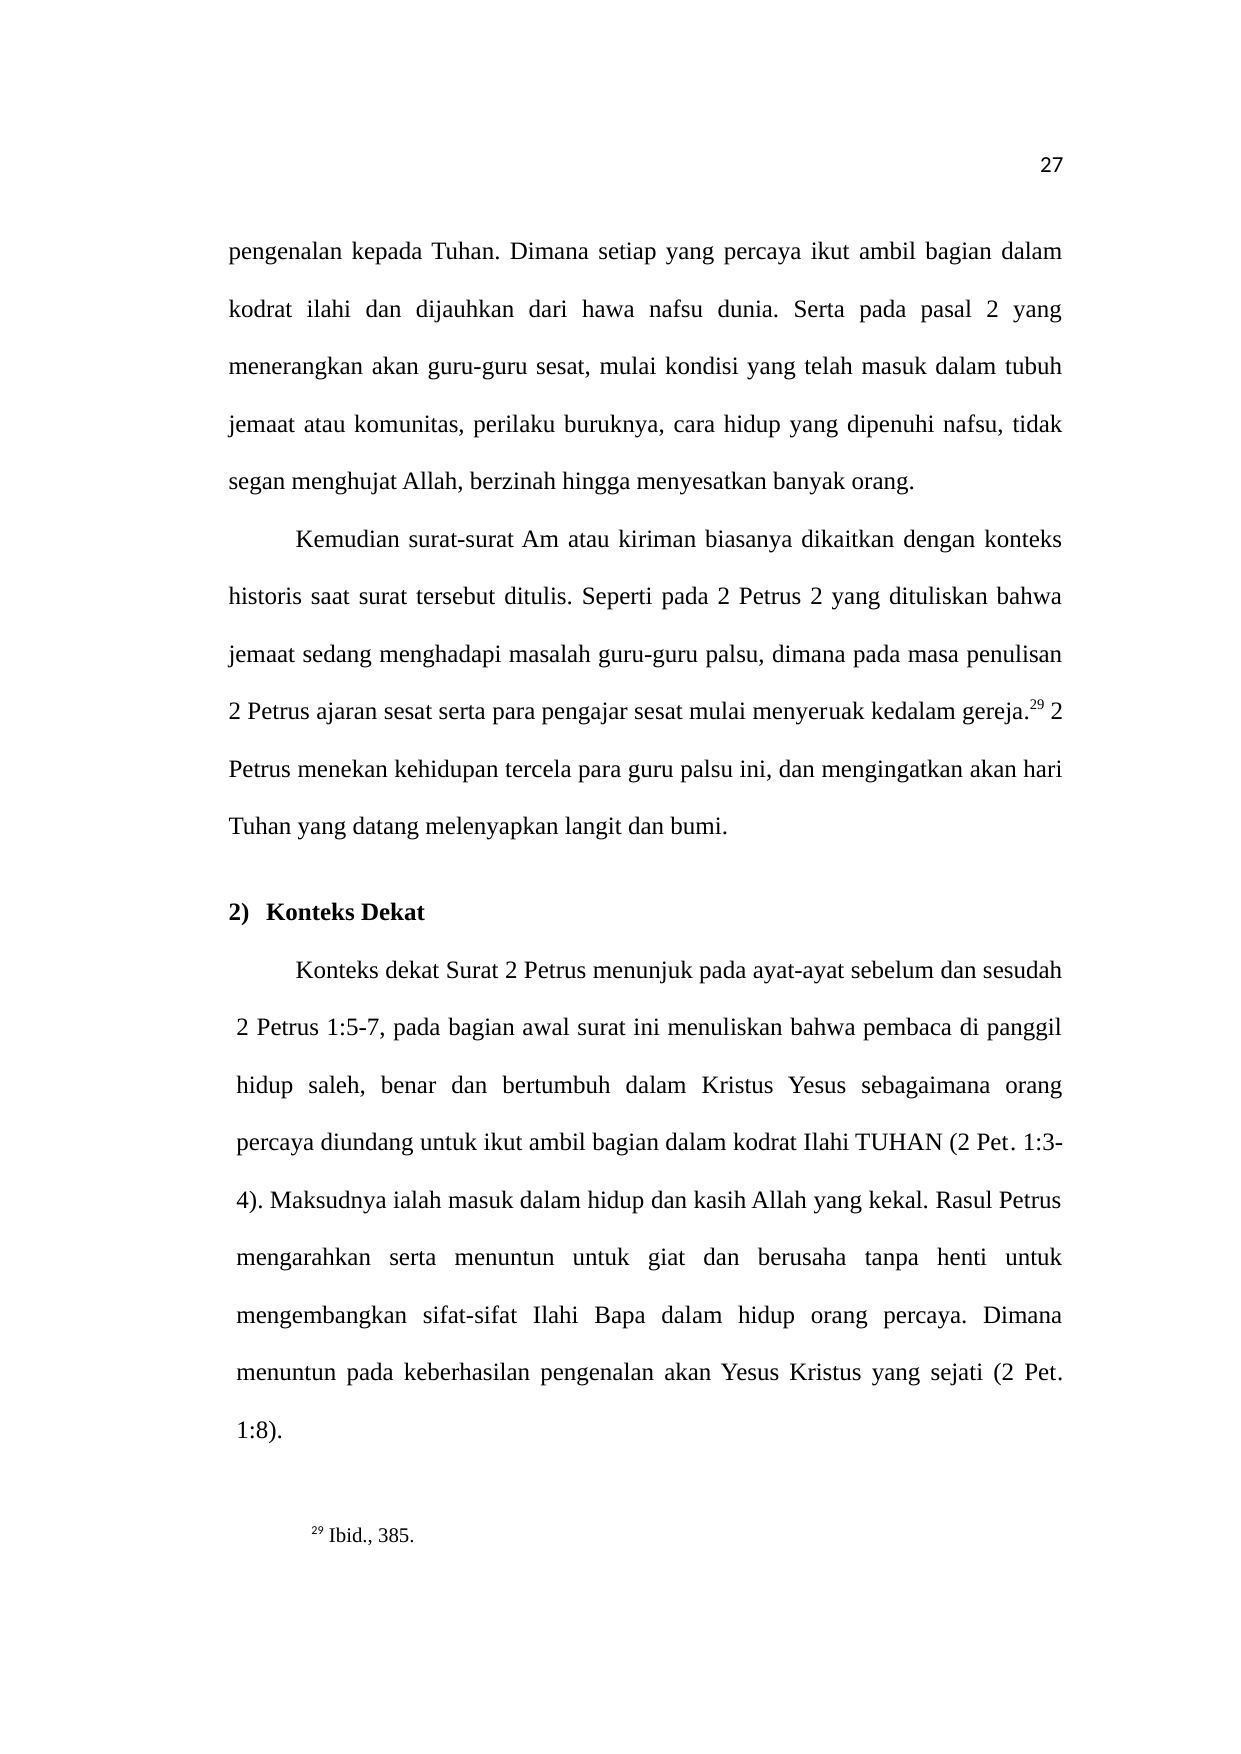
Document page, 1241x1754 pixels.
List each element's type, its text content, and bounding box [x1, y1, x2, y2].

text Konteks dekat Surat 2 Petrus menunjuk pada ayat-ayat sebelum dan sesudah 2 Petrus 1:5-7, pada bagian awal surat ini menuliskan bahwa pembaca di panggil hidup saleh, benar dan bertumbuh dalam Kristus Yesus sebagaimana orang percaya diundang untuk ikut ambil bagian dalam kodrat Ilahi TUHAN (2 Pet. 1:3-4). Maksudnya ialah masuk dalam hidup dan kasih Allah yang kekal. Rasul Petrus mengarahkan serta menuntun untuk giat dan berusaha tanpa henti untuk mengembangkan sifat-sifat Ilahi Bapa dalam hidup orang percaya. Dimana menuntun pada keberhasilan pengenalan akan Yesus Kristus yang sejati (2 Pet. 1:8). [236, 955, 1063, 1444]
text Kemudian surat-surat Am atau kiriman biasanya dikaitkan dengan konteks historis saat surat tersebut ditulis. Seperti pada 2 Petrus 2 yang dituliskan bahwa jemaat sedang menghadapi masalah guru-guru palsu, dimana pada masa penulisan 2 Petrus ajaran sesat serta para pengajar sesat mulai menyeruak kedalam gereja. 2 Petrus menekan kehidupan tercela para guru palsu ini, dan mengingatkan akan hari Tuhan yang datang melenyapkan langit dan bumi. [228, 524, 1063, 840]
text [228, 236, 1063, 495]
subtitle Konteks Dekat [228, 897, 1063, 926]
